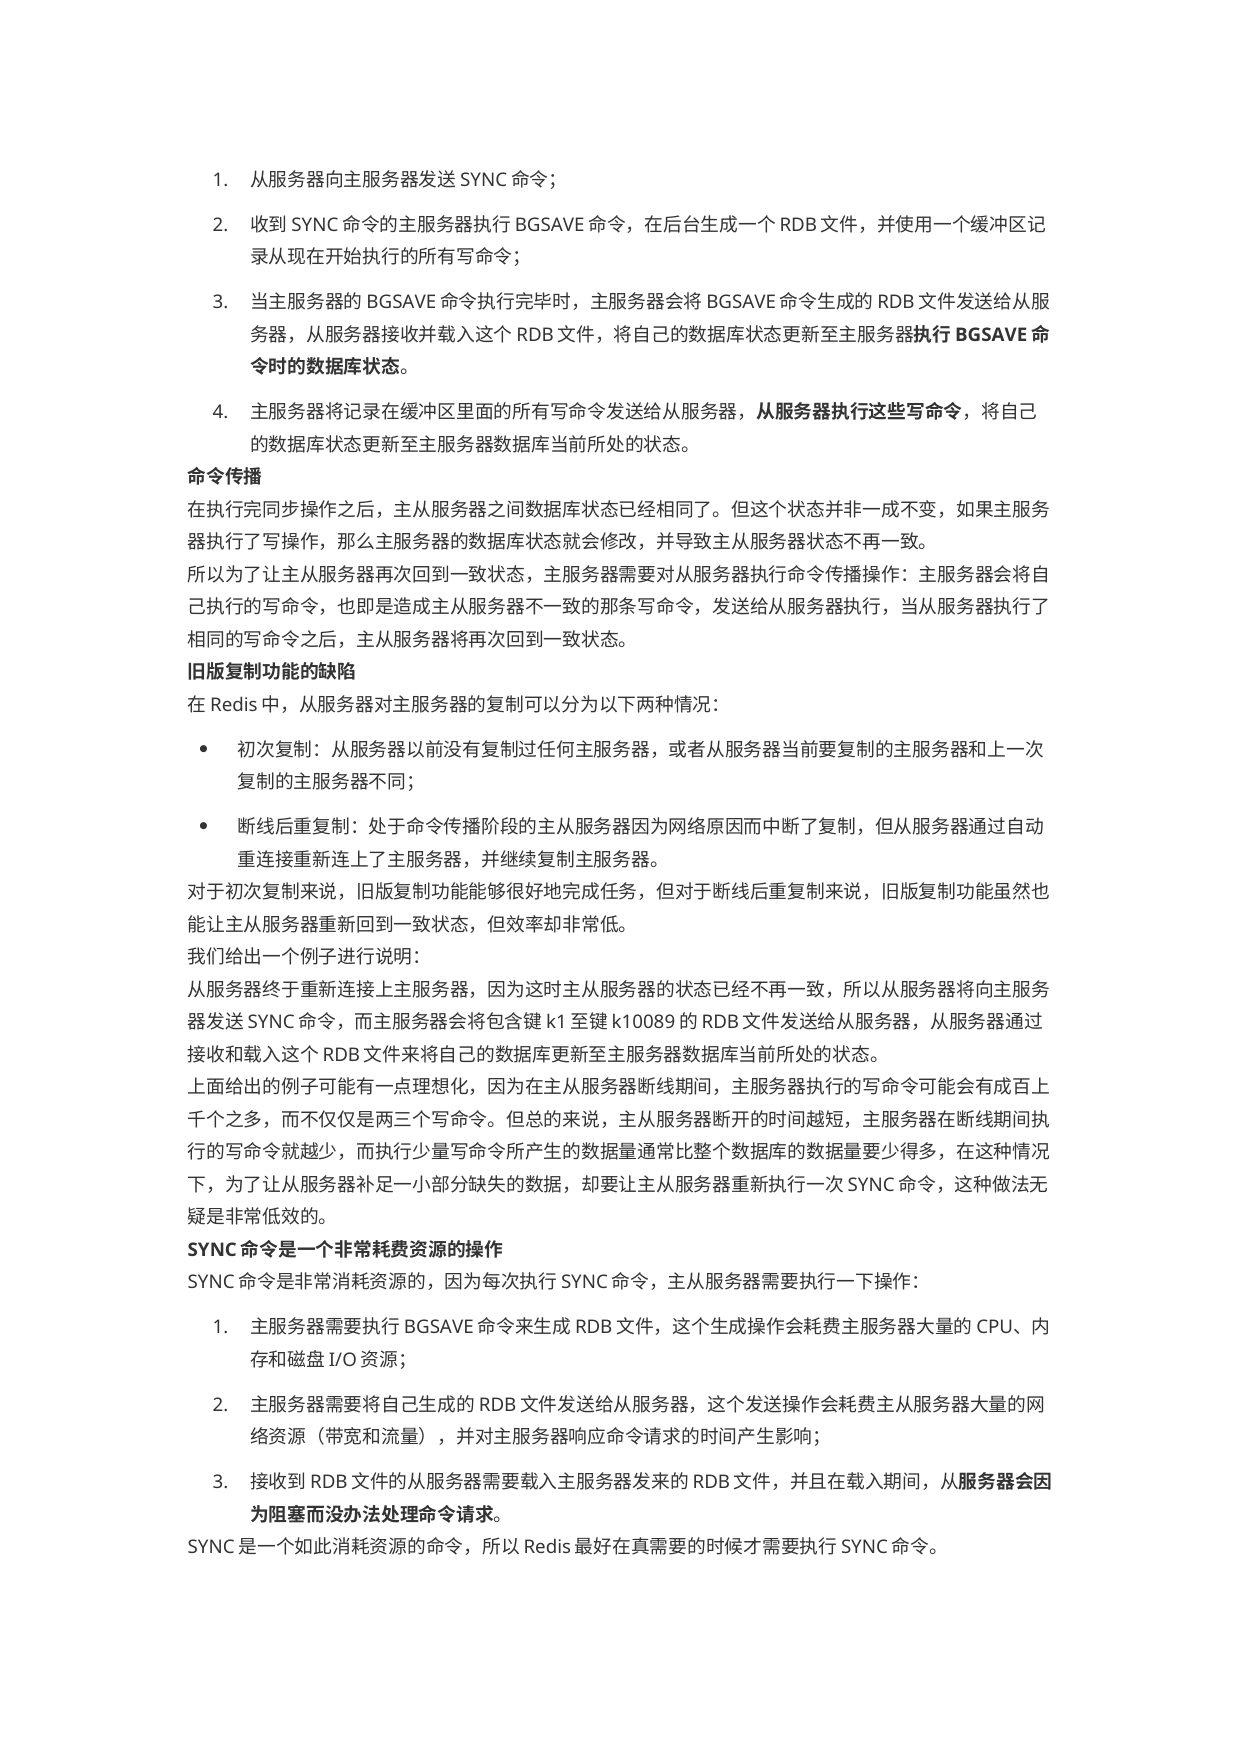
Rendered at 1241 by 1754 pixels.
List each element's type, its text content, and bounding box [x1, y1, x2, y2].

text 对于初次复制来说，旧版复制功能能够很好地完成任务，但对于断线后重复制来说，旧版复制功能虽然也能让主从服务器重新回到一致状态，但效率却非常低。 [187, 874, 1053, 939]
text 命令传播 [187, 459, 1053, 492]
list 当主服务器的BGSAVE命令执行完毕时，主服务器会将BGSAVE命令生成的RDB文件发送给从服务器，从服务器接收并载入这个RDB文件，将自己的数据库状态更新至主服务器执行BGSAVE命令时的数据库状态。 [212, 284, 1053, 382]
text 上面给出的例子可能有一点理想化，因为在主从服务器断线期间，主服务器执行的写命令可能会有成百上千个之多，而不仅仅是两三个写命令。但总的来说，主从服务器断开的时间越短，主服务器在断线期间执行的写命令就越少，而执行少量写命令所产生的数据量通常比整个数据库的数据量要少得多，在这种情况下，为了让从服务器补足一小部分缺失的数据，却要让主从服务器重新执行一次SYNC命令，这种做法无疑是非常低效的。 [187, 1069, 1053, 1232]
list 收到SYNC命令的主服务器执行BGSAVE命令，在后台生成一个RDB文件，并使用一个缓冲区记录从现在开始执行的所有写命令； [212, 207, 1053, 272]
list 主服务器需要将自己生成的RDB文件发送给从服务器，这个发送操作会耗费主从服务器大量的网络资源（带宽和流量），并对主服务器响应命令请求的时间产生影响； [212, 1387, 1053, 1452]
text SYNC命令是非常消耗资源的，因为每次执行SYNC命令，主从服务器需要执行一下操作： [187, 1264, 1053, 1297]
list 从服务器向主服务器发送SYNC命令； [212, 162, 1053, 194]
list 接收到RDB文件的从服务器需要载入主服务器发来的RDB文件，并且在载入期间，从服务器会因为阻塞而没办法处理命令请求。 [212, 1464, 1053, 1529]
text 所以为了让主从服务器再次回到一致状态，主服务器需要对从服务器执行命令传播操作：主服务器会将自己执行的写命令，也即是造成主从服务器不一致的那条写命令，发送给从服务器执行，当从服务器执行了相同的写命令之后，主从服务器将再次回到一致状态。 [187, 557, 1053, 654]
text 在Redis中，从服务器对主服务器的复制可以分为以下两种情况： [187, 687, 1053, 719]
text SYNC是一个如此消耗资源的命令，所以Redis最好在真需要的时候才需要执行SYNC命令。 [187, 1529, 1053, 1562]
text SYNC命令是一个非常耗费资源的操作 [187, 1232, 1053, 1264]
list 初次复制：从服务器以前没有复制过任何主服务器，或者从服务器当前要复制的主服务器和上一次复制的主服务器不同； [200, 732, 1053, 797]
text 在执行完同步操作之后，主从服务器之间数据库状态已经相同了。但这个状态并非一成不变，如果主服务器执行了写操作，那么主服务器的数据库状态就会修改，并导致主从服务器状态不再一致。 [187, 492, 1053, 557]
list 断线后重复制：处于命令传播阶段的主从服务器因为网络原因而中断了复制，但从服务器通过自动重连接重新连上了主服务器，并继续复制主服务器。 [200, 809, 1053, 874]
list 主服务器需要执行BGSAVE命令来生成RDB文件，这个生成操作会耗费主服务器大量的CPU、内存和磁盘I/O资源； [212, 1309, 1053, 1374]
text 旧版复制功能的缺陷 [187, 654, 1053, 687]
list 主服务器将记录在缓冲区里面的所有写命令发送给从服务器，从服务器执行这些写命令，将自己的数据库状态更新至主服务器数据库当前所处的状态。 [212, 394, 1053, 459]
text 我们给出一个例子进行说明： [187, 939, 1053, 972]
text 从服务器终于重新连接上主服务器，因为这时主从服务器的状态已经不再一致，所以从服务器将向主服务器发送SYNC命令，而主服务器会将包含键k1至键k10089的RDB文件发送给从服务器，从服务器通过接收和载入这个RDB文件来将自己的数据库更新至主服务器数据库当前所处的状态。 [187, 972, 1053, 1069]
